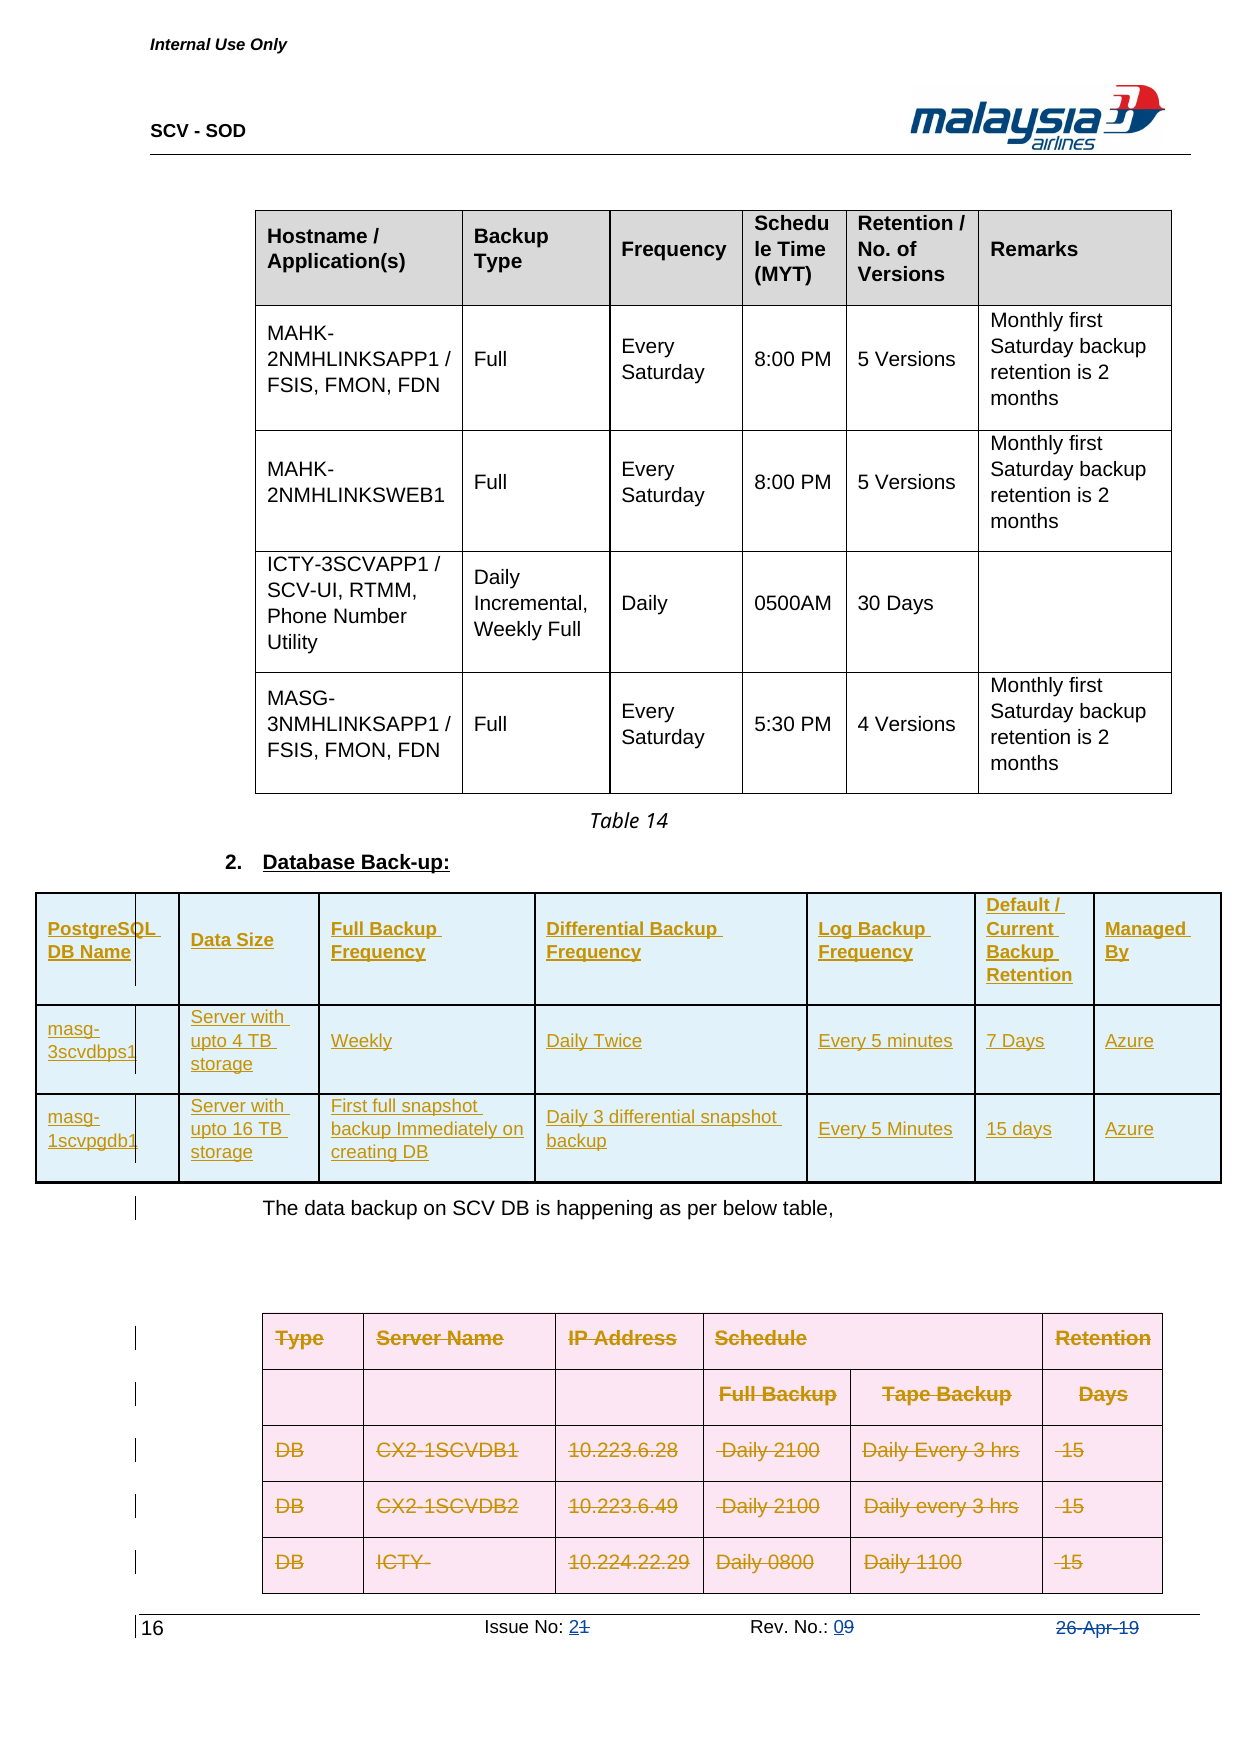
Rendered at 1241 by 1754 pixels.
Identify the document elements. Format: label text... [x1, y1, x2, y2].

table_cell 0500AM [743, 552, 846, 672]
table_header Schedule Time (MYT) [743, 211, 846, 305]
text Table 14 [150, 807, 1107, 835]
table_cell 8:00 PM [743, 306, 846, 430]
table_cell ICTY-3SCVAPP1 / SCV-UI, RTMM, Phone Number Utility [256, 552, 462, 672]
table_cell [979, 552, 1171, 672]
table_cell Monthly first Saturday backup retention is 2 months [979, 431, 1171, 551]
table_cell MASG-3NMHLINKSAPP1 / FSIS, FMON, FDN [256, 673, 462, 793]
table_cell 5 Versions [847, 306, 978, 430]
table_cell Every Saturday [611, 673, 742, 793]
table_cell 8:00 PM [743, 431, 846, 551]
table_cell Daily [611, 552, 742, 672]
table_cell Monthly first Saturday backup retention is 2 months [979, 673, 1171, 793]
table_cell Every Saturday [611, 306, 742, 430]
table_cell Monthly first Saturday backup retention is 2 months [979, 306, 1171, 430]
table_cell MAHK-2NMHLINKSWEB1 [256, 431, 462, 551]
picture [910, 85, 1166, 150]
table_header Frequency [611, 211, 742, 305]
list Database Back-up: [225, 850, 1047, 874]
table_cell Full [463, 431, 609, 551]
table_header Remarks [979, 211, 1171, 305]
table_cell Daily Incremental, Weekly Full [463, 552, 609, 672]
table_cell MAHK-2NMHLINKSAPP1 / FSIS, FMON, FDN [256, 306, 462, 430]
table_cell Full [463, 306, 609, 430]
table_cell Full [463, 673, 609, 793]
table_cell Every Saturday [611, 431, 742, 551]
table_cell 30 Days [847, 552, 978, 672]
table_header Backup Type [463, 211, 609, 305]
table_cell 4 Versions [847, 673, 978, 793]
table_cell 5 Versions [847, 431, 978, 551]
list The data backup on SCV DB is happening as per below table, [262, 1196, 1047, 1251]
table_header Retention / No. of Versions [847, 211, 978, 305]
table_cell 5:30 PM [743, 673, 846, 793]
table_header Hostname / Application(s) [256, 211, 462, 305]
